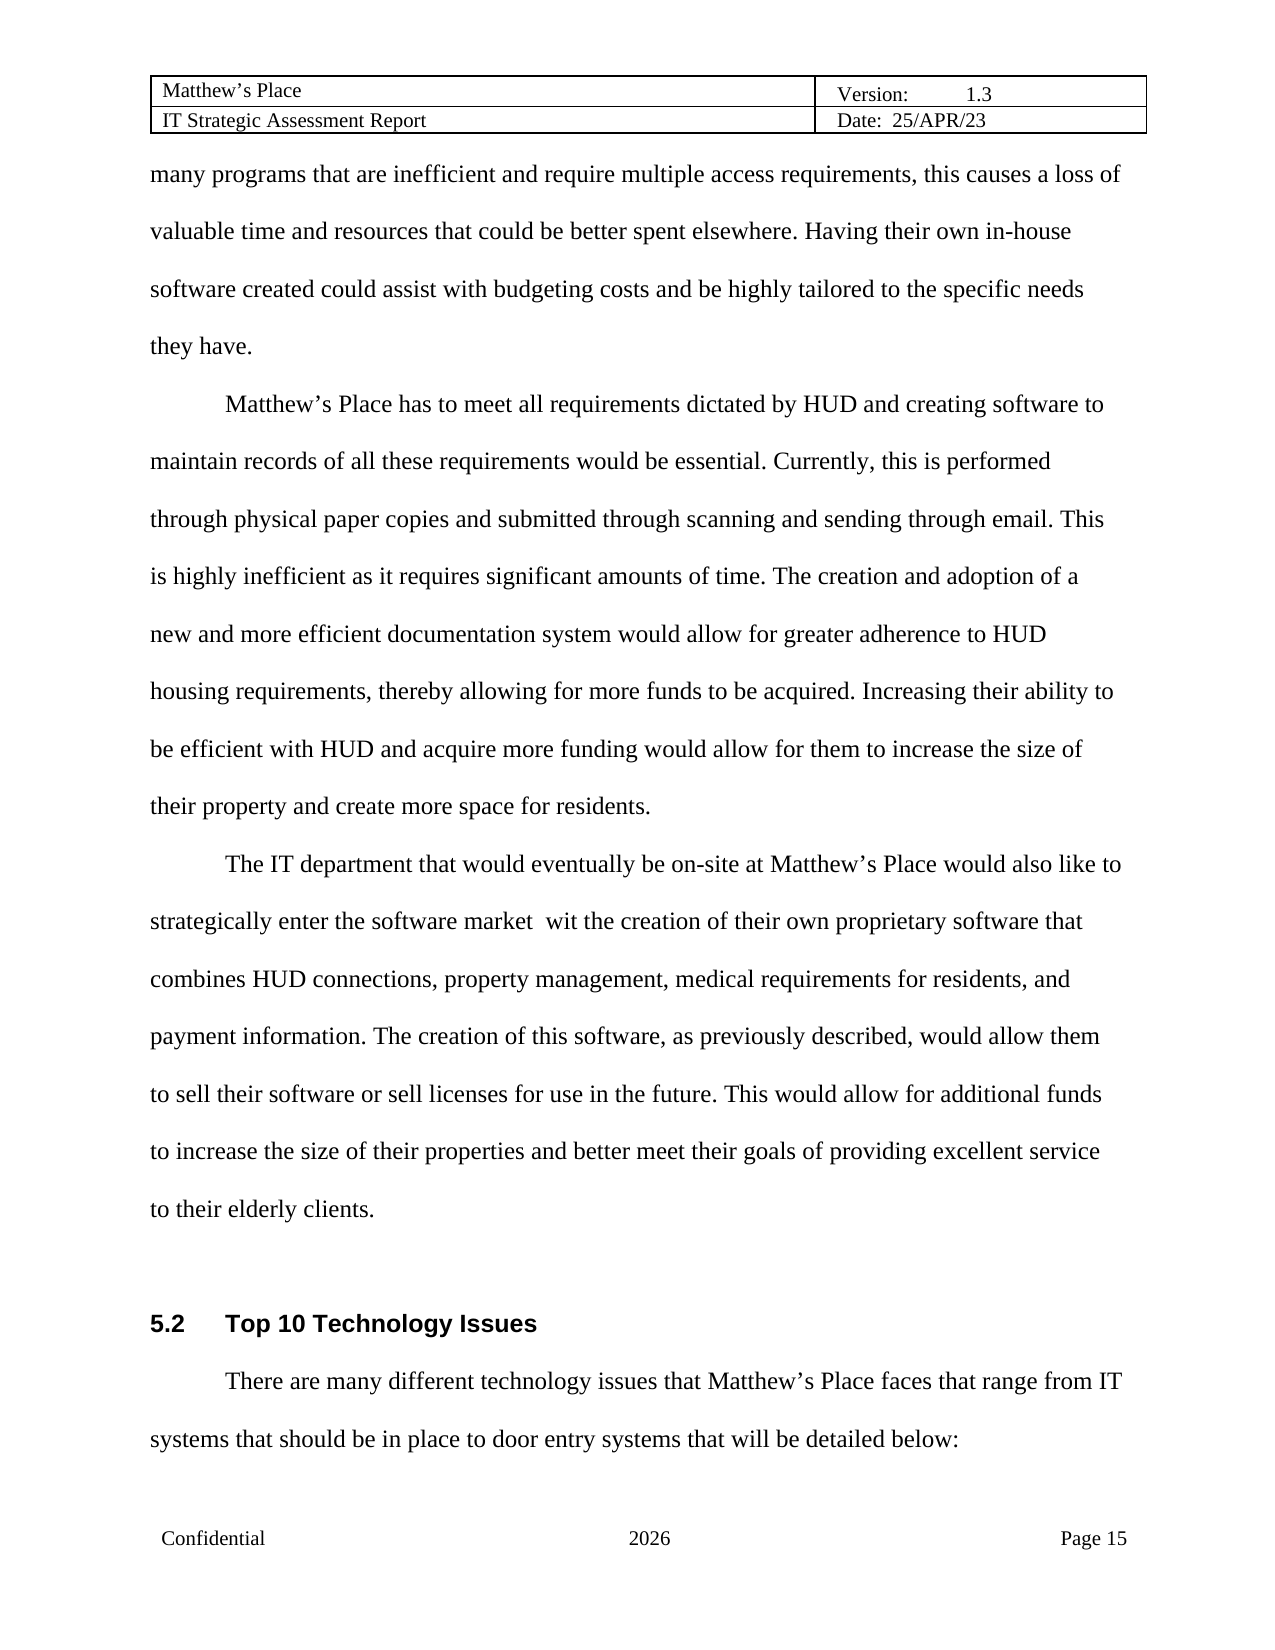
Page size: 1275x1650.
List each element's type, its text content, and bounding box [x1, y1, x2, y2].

text Matthew’s Place has to meet all requirements dictated by HUD and creating software to maintain records of all these requirements would be essential. Currently, this is performed through physical paper copies and submitted through scanning and sending through email. This is highly inefficient as it requires significant amounts of time. The creation and adoption of a new and more efficient documentation system would allow for greater adherence to HUD housing requirements, thereby allowing for more funds to be acquired. Increasing their ability to be efficient with HUD and acquire more funding would allow for them to increase the size of their property and create more space for residents. [150, 389, 1125, 820]
text The IT department that would eventually be on-site at Matthew’s Place would also like to strategically enter the software market wit the creation of their own proprietary software that combines HUD connections, property management, medical requirements for residents, and payment information. The creation of this software, as previously described, would allow them to sell their software or sell licenses for use in the future. This would allow for additional funds to increase the size of their properties and better meet their goals of providing excellent service to their elderly clients. [150, 849, 1125, 1223]
text There are many different technology issues that Matthew’s Place faces that range from IT systems that should be in place to door entry systems that will be detailed below: [150, 1366, 1125, 1453]
subtitle Top 10 Technology Issues [150, 1309, 1125, 1338]
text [150, 159, 1125, 360]
